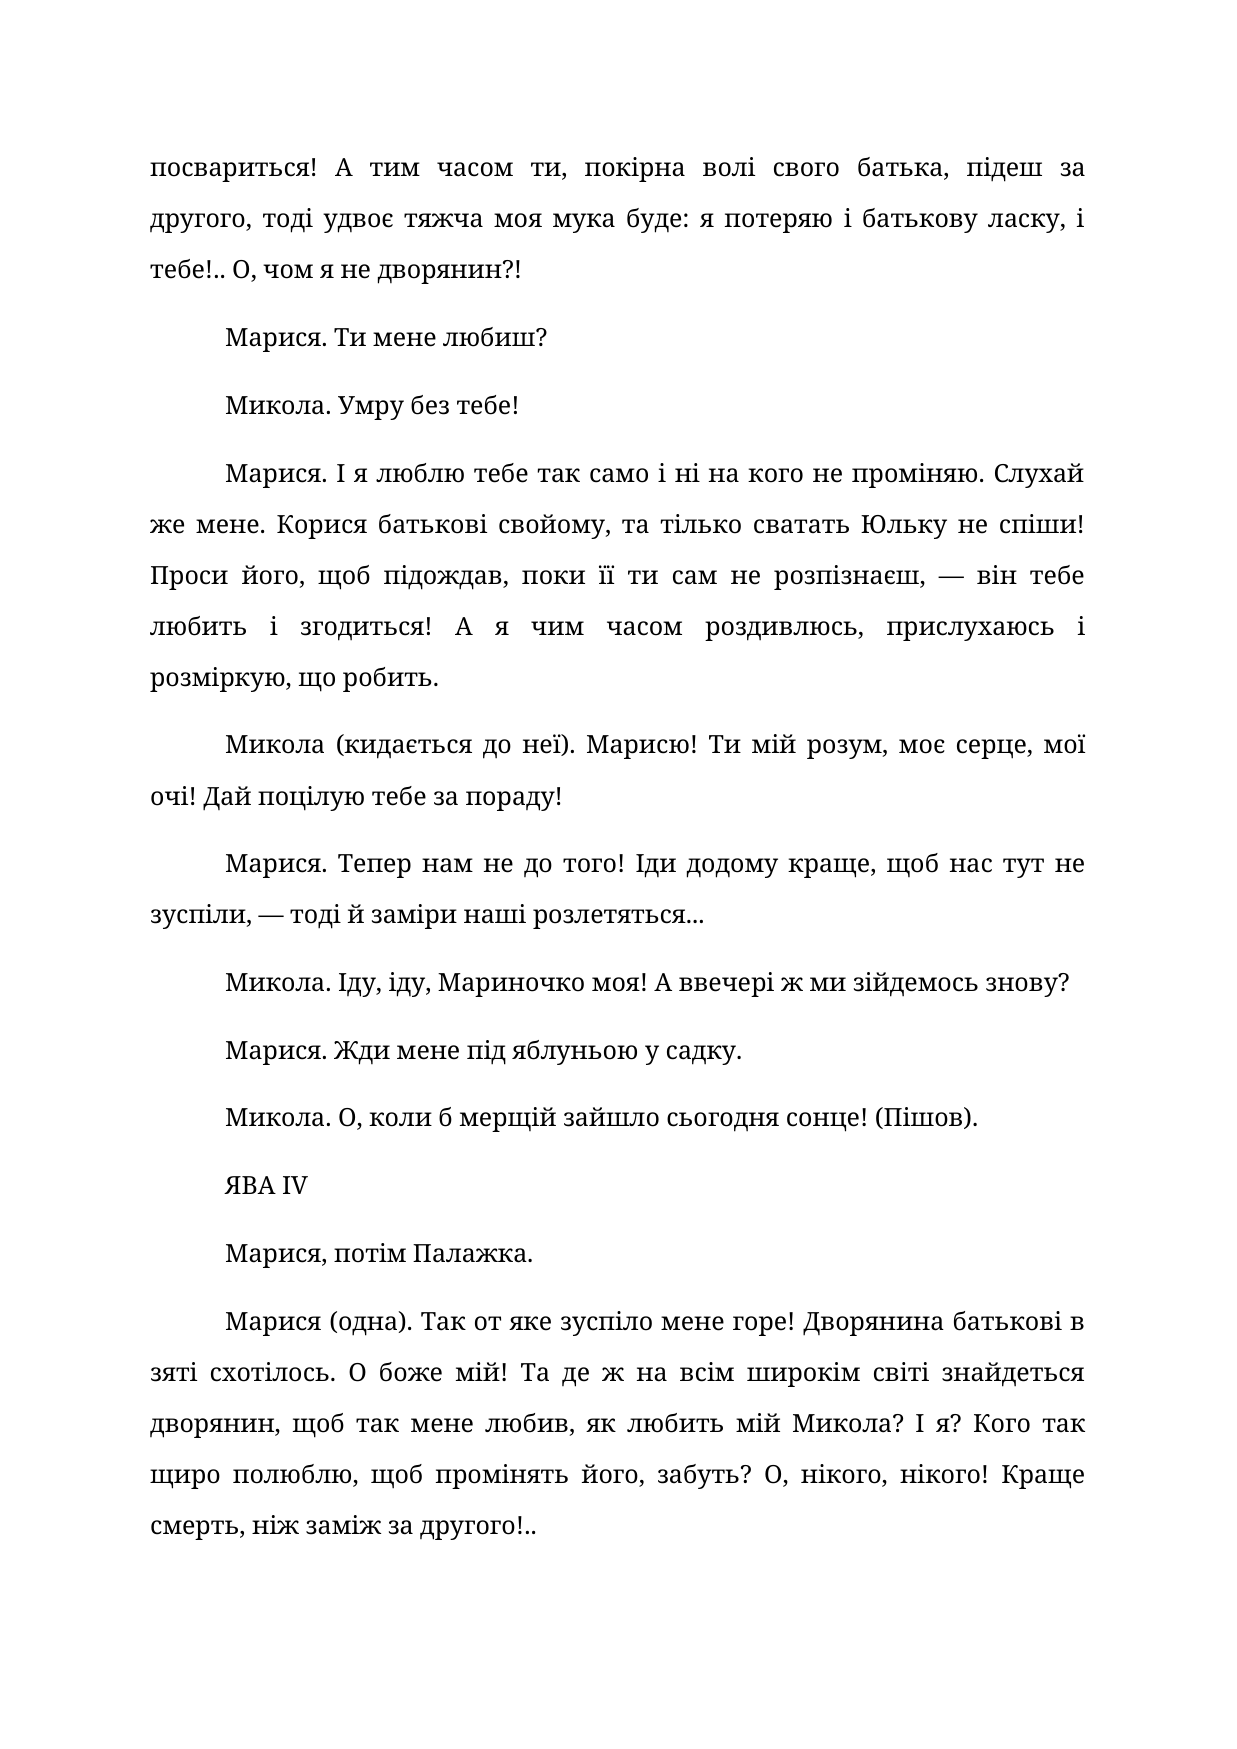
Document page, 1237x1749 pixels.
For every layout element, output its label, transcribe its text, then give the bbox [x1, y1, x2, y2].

text Микола. Умру без тебе! [150, 387, 1086, 422]
text Марися. Тепер нам не до того! Іди додому краще, щоб нас тут не зуспіли, — тоді й заміри наші розлетяться... [150, 846, 1086, 931]
text Микола. Іду, іду, Мариночко моя! А ввечері ж ми зійдемось знову? [150, 964, 1086, 999]
text Марися. І я люблю тебе так само і ні на кого не проміняю. Слухай же мене. Корися батькові свойому, та тілько сватать Юльку не спіши! Проси його, щоб підождав, поки її ти сам не розпізнаєш, — він тебе любить і згодиться! А я чим часом роздивлюсь, прислухаюсь і розміркую, що робить. [150, 455, 1086, 693]
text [150, 150, 1086, 286]
text Марися. Ти мене любиш? [150, 320, 1086, 354]
text Микола. О, коли б мерщій зайшло сьогодня сонце! (Пішов). [150, 1100, 1086, 1134]
text Микола (кидається до неї). Марисю! Ти мій розум, моє серце, мої очі! Дай поцілую тебе за пораду! [150, 727, 1086, 812]
text Марися. Жди мене під яблуньою у садку. [150, 1032, 1086, 1066]
text Марися, потім Палажка. [150, 1235, 1086, 1269]
text ЯВА IV [150, 1168, 1086, 1202]
text Марися (одна). Так от яке зуспіло мене горе! Дворянина батькові в зяті схотілось. О боже мій! Та де ж на всім широкім світі знайдеться дворянин, щоб так мене любив, як любить мій Микола? І я? Кого так щиро полюблю, щоб промінять його, забуть? О, нікого, нікого! Краще смерть, ніж заміж за другого!.. [150, 1303, 1086, 1541]
